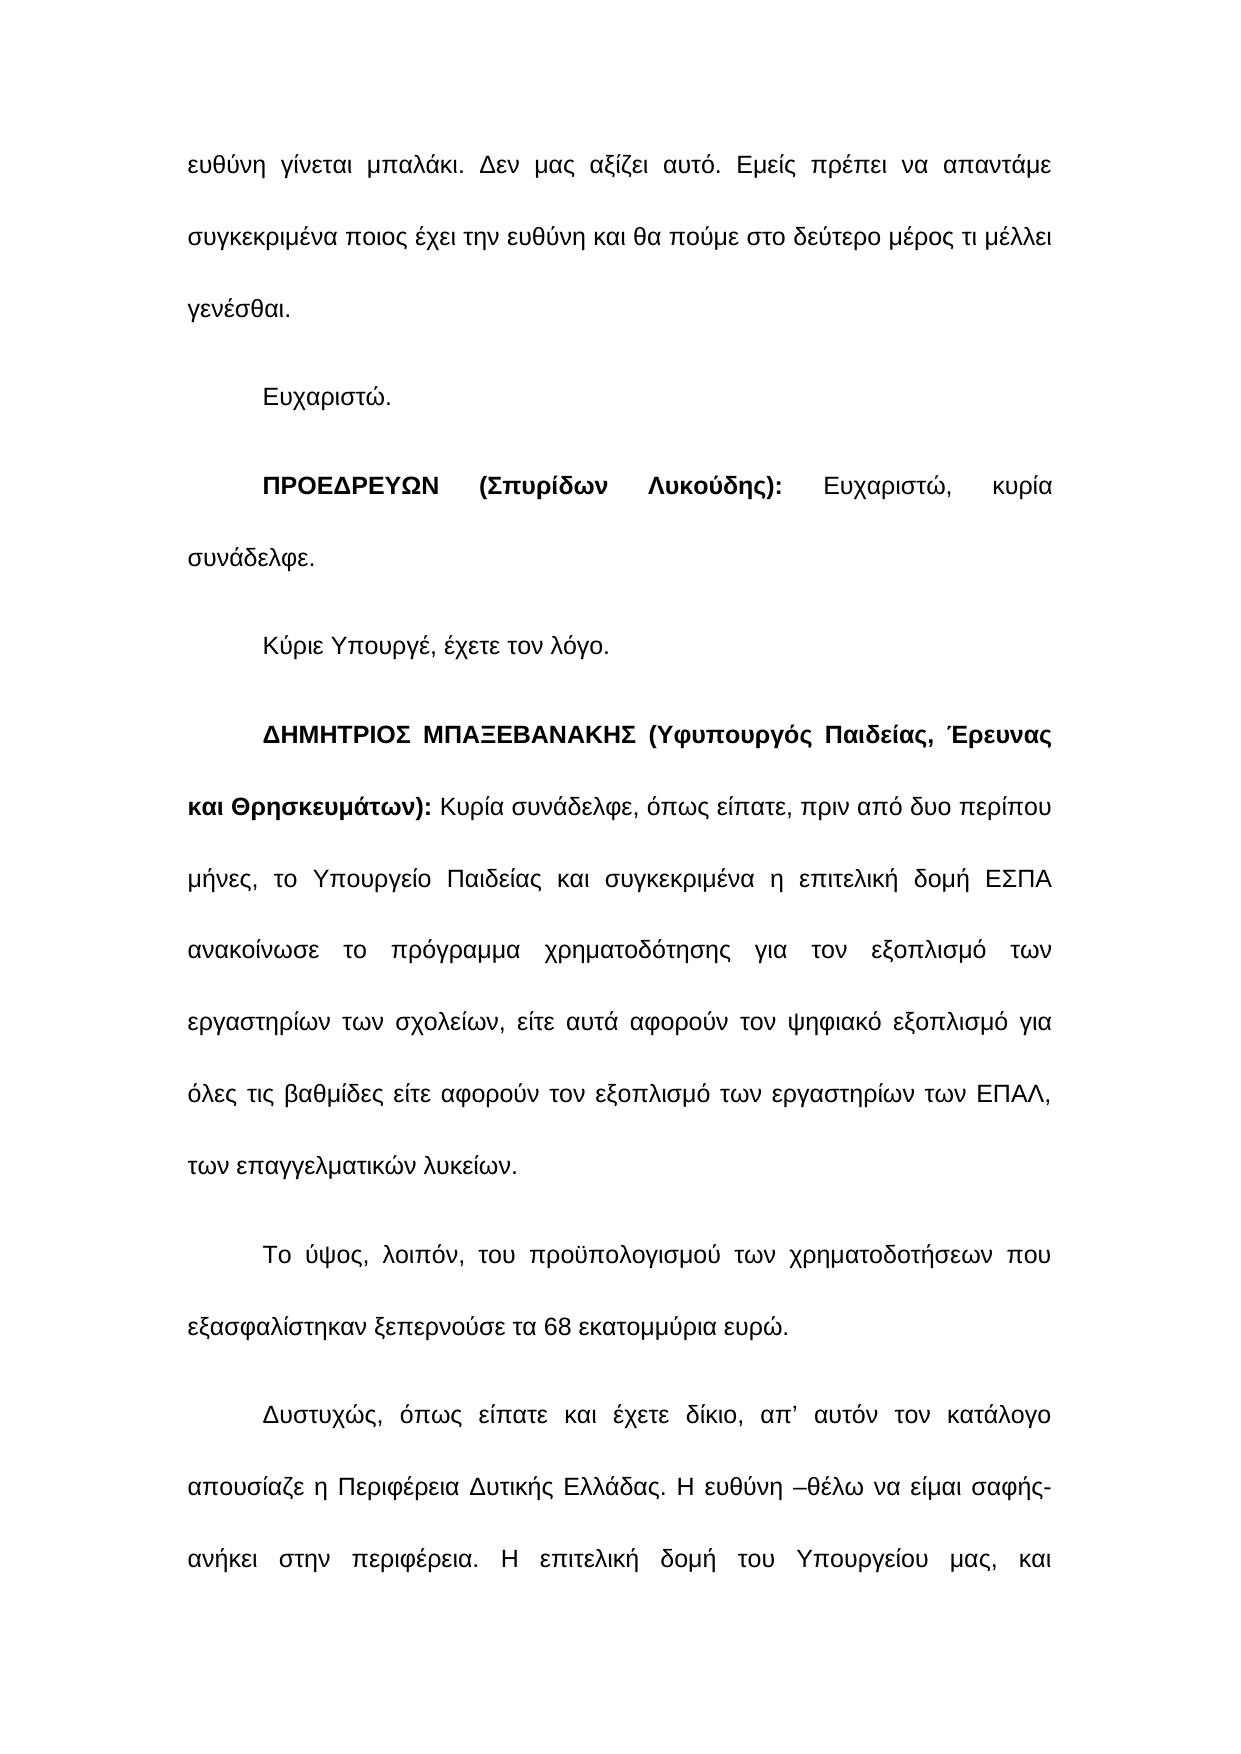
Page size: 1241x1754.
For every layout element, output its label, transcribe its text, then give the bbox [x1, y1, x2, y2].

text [187, 1400, 1053, 1572]
text Ευχαριστώ. [187, 382, 1053, 411]
text Το ύψος, λοιπόν, του προϋπολογισμού των χρηματοδοτήσεων που εξασφαλίστηκαν ξεπερνούσε τα 68 εκατομμύρια ευρώ. [187, 1239, 1053, 1340]
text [187, 150, 1053, 322]
text ΠΡΟΕΔΡΕΥΩΝ (Σπυρίδων Λυκούδης): Ευχαριστώ, κυρία συνάδελφε. [187, 471, 1053, 571]
text ΔΗΜΗΤΡΙΟΣ ΜΠΑΞΕΒΑΝΑΚΗΣ (Υφυπουργός Παιδείας, Έρευνας και Θρησκευμάτων): Κυρία συνάδελφε, όπως είπατε, πριν από δυο περίπου μήνες, το Υπουργείο Παιδείας και συγκεκριμένα η επιτελική δομή ΕΣΠΑ ανακοίνωσε το πρόγραμμα χρηματοδότησης για τον εξοπλισμό των εργαστηρίων των σχολείων, είτε αυτά αφορούν τον ψηφιακό εξοπλισμό για όλες τις βαθμίδες είτε αφορούν τον εξοπλισμό των εργαστηρίων των ΕΠΑΛ, των επαγγελματικών λυκείων. [187, 720, 1053, 1180]
text Κύριε Υπουργέ, έχετε τον λόγο. [187, 631, 1053, 660]
